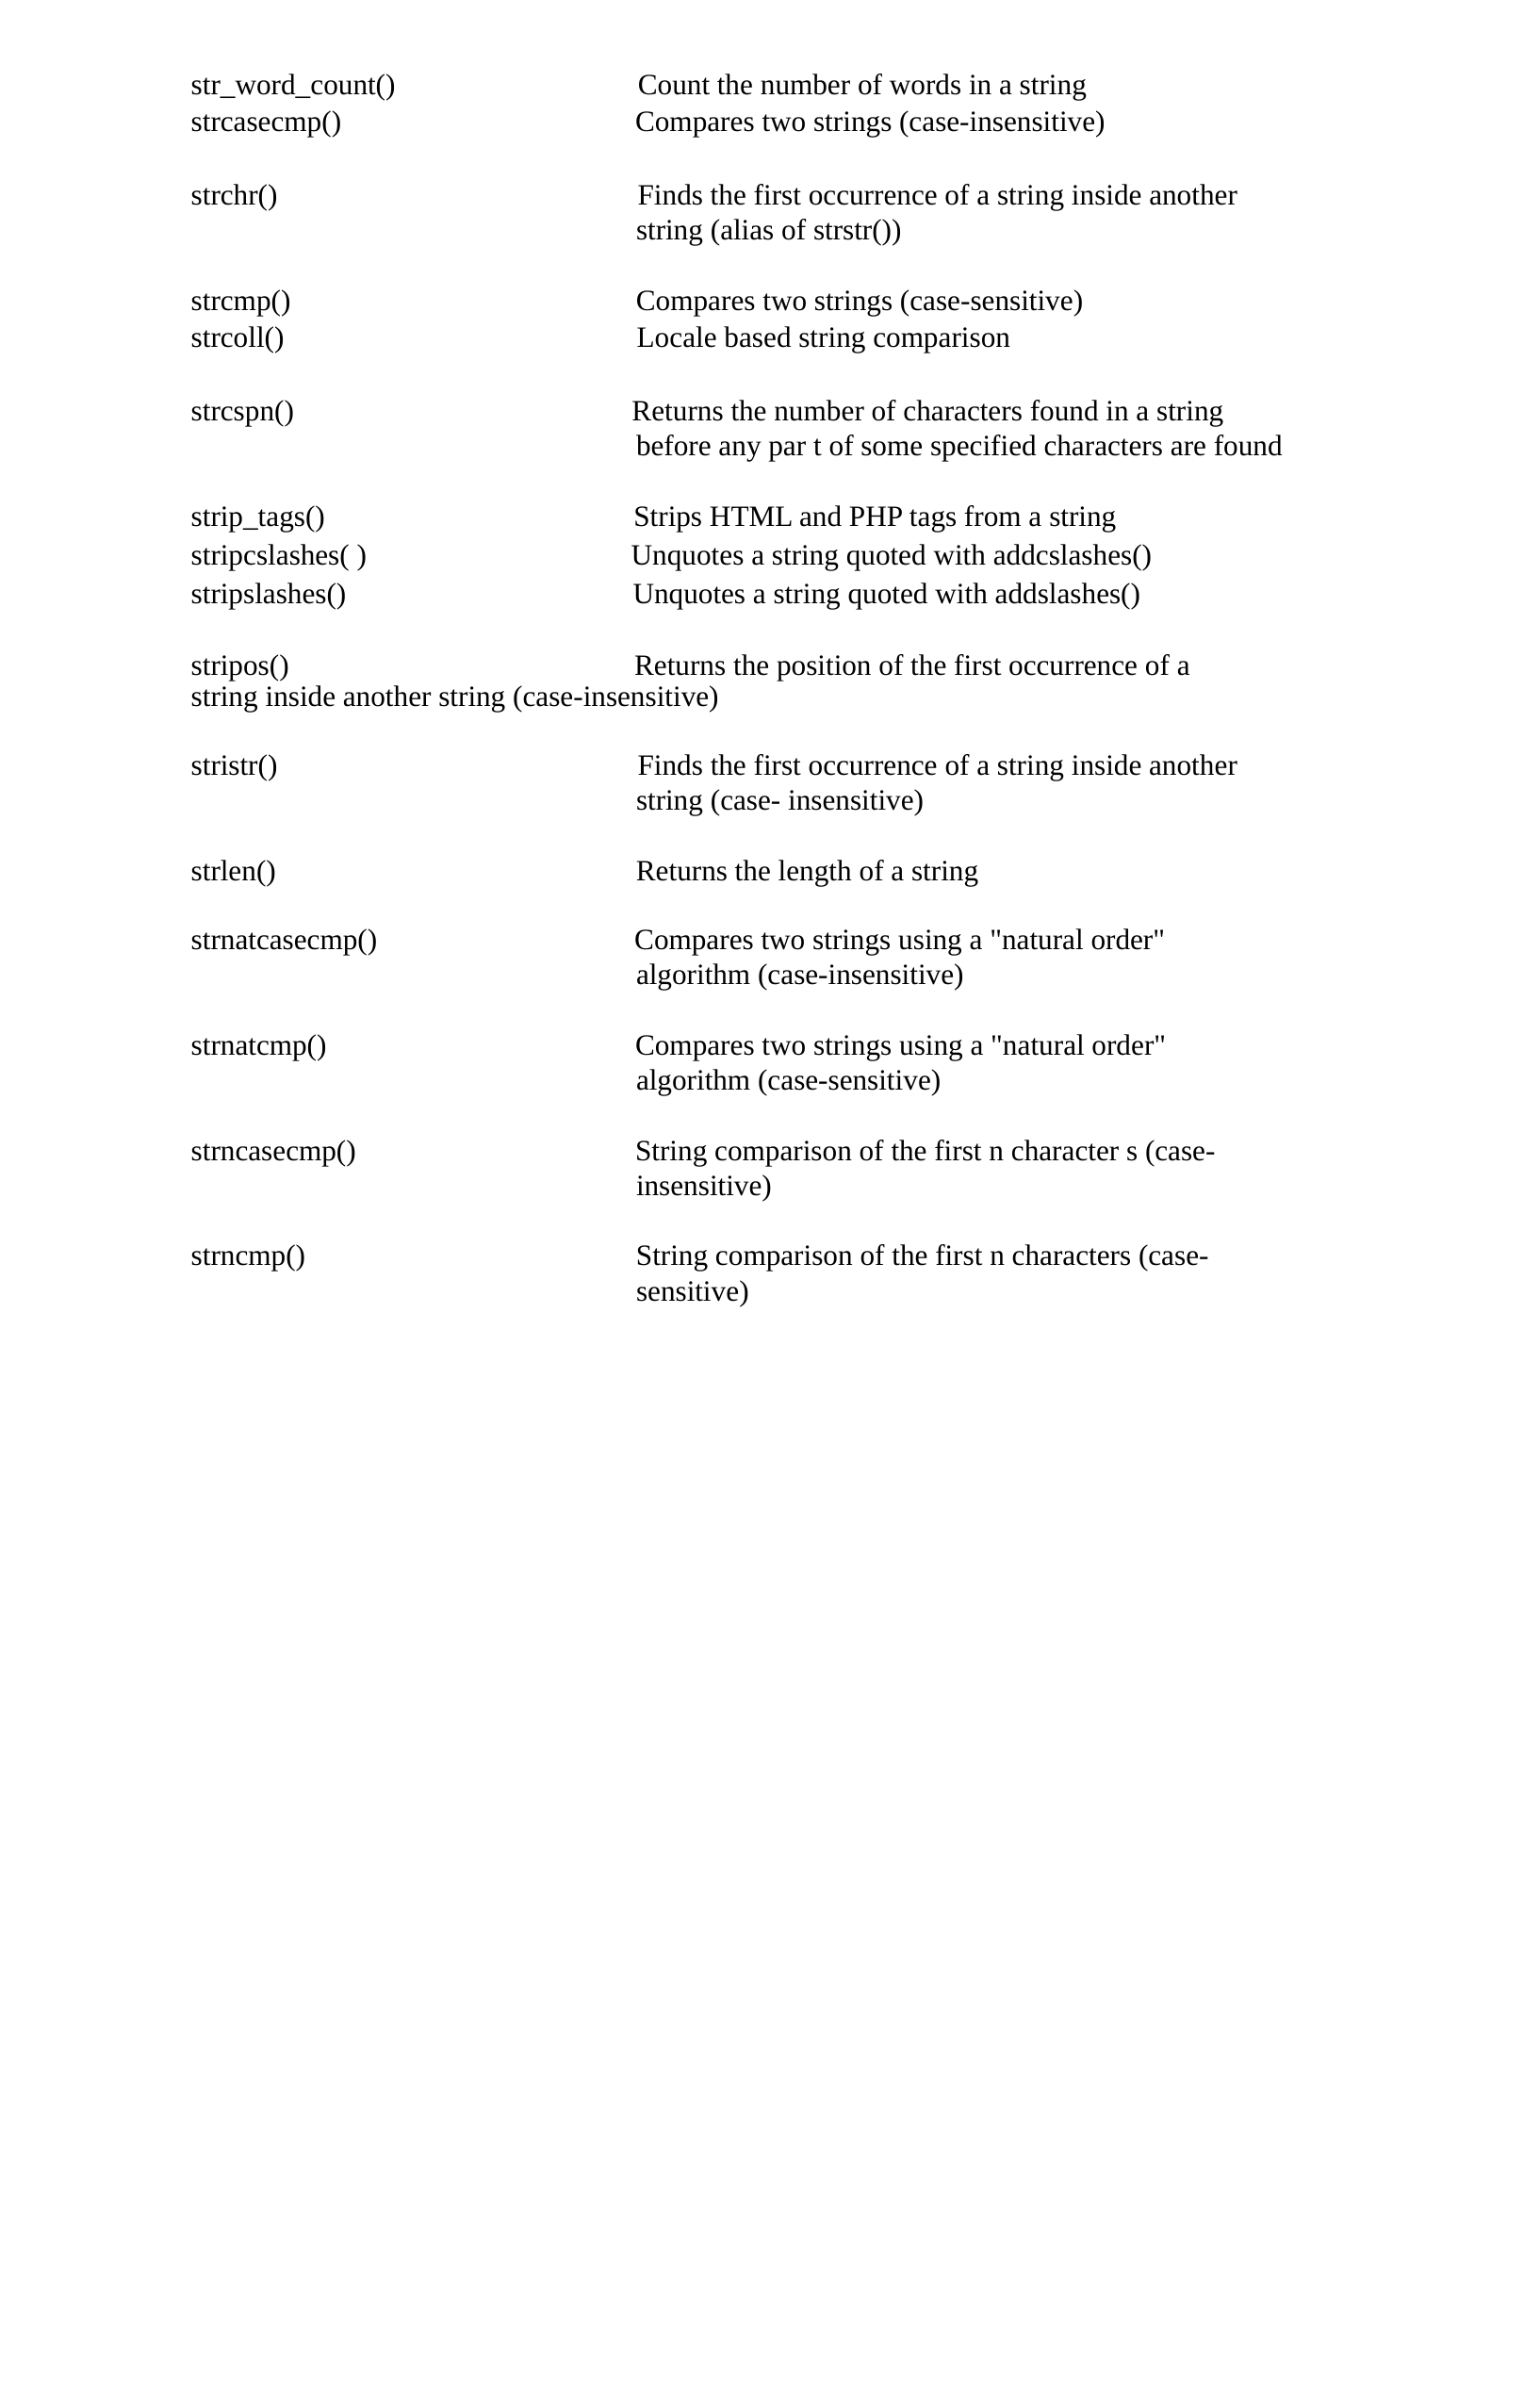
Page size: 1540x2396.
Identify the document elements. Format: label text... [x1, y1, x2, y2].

text stristr() Finds the first occurrence of a string inside another string (case- insensitive) [190, 748, 1328, 817]
text strncmp() String comparison of the first n characters (case- sensitive) [190, 1238, 1328, 1307]
text strcmp() Compares two strings (case-sensitive) strcoll() Locale based string comparison [190, 283, 1124, 354]
text strlen() Returns the length of a string [190, 853, 1262, 887]
text strip_tags() Strips HTML and PHP tags from a string stripcslashes( ) Unquotes a string quoted with addcslashes() stripslashes() Unquotes a string quoted with addslashes() [190, 499, 1208, 610]
text strnatcasecmp() Compares two strings using a "natural order" algorithm (case-insensitive) [190, 922, 1328, 991]
text strncasecmp() String comparison of the first n character s (case- insensitive) [190, 1133, 1328, 1202]
text strnatcmp() Compares two strings using a "natural order" algorithm (case-sensitive) [190, 1027, 1328, 1096]
text strchr() Finds the first occurrence of a string inside another string (alias of strstr()) [190, 177, 1328, 246]
text stripos() Returns the position of the first occurrence of a string inside another string (case-insensitive) [190, 649, 1262, 713]
text str_word_count() Count the number of words in a string strcasecmp() Compares two strings (case-insensitive) [190, 67, 1147, 139]
text strcspn() Returns the number of characters found in a string before any par t of some specified characters are found [190, 393, 1328, 462]
